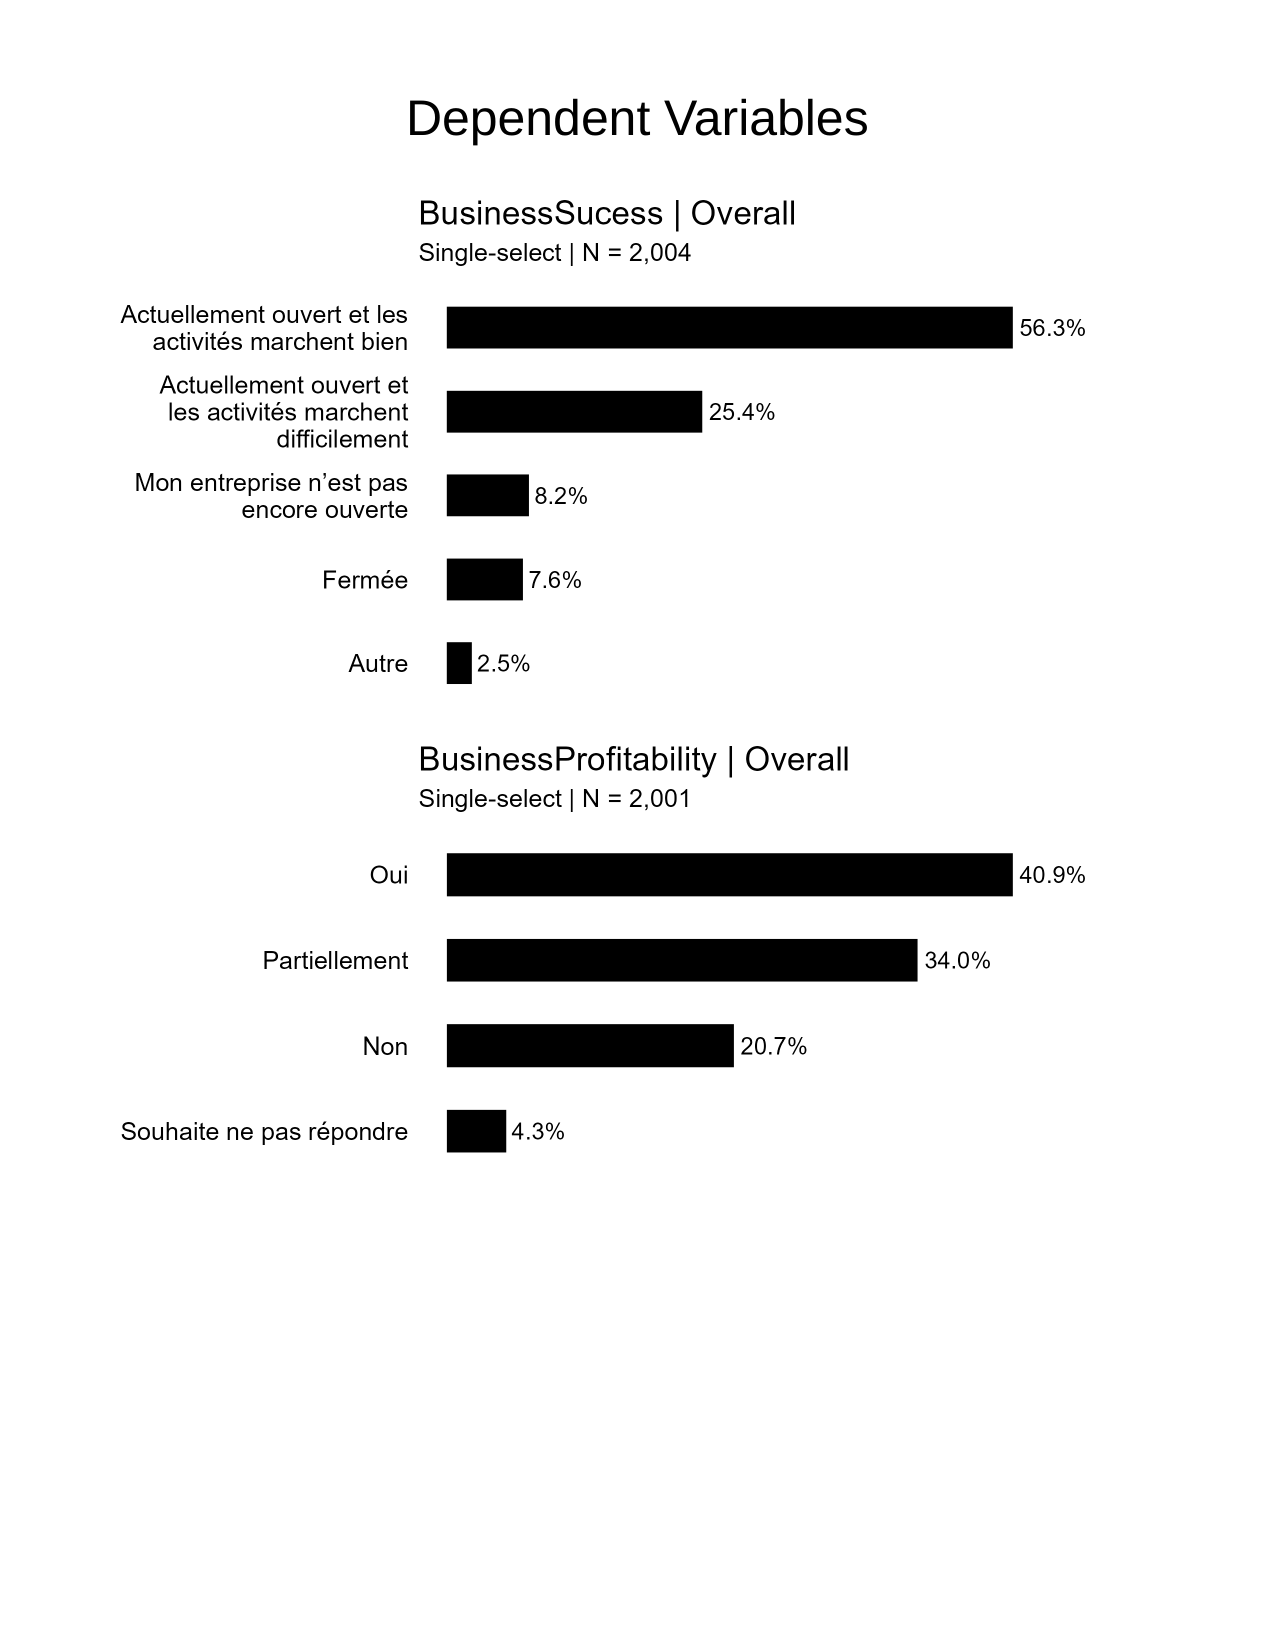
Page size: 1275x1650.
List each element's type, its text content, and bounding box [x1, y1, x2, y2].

picture [118, 745, 1093, 1188]
picture [118, 198, 1093, 719]
subtitle Dependent Variables [118, 89, 1157, 146]
